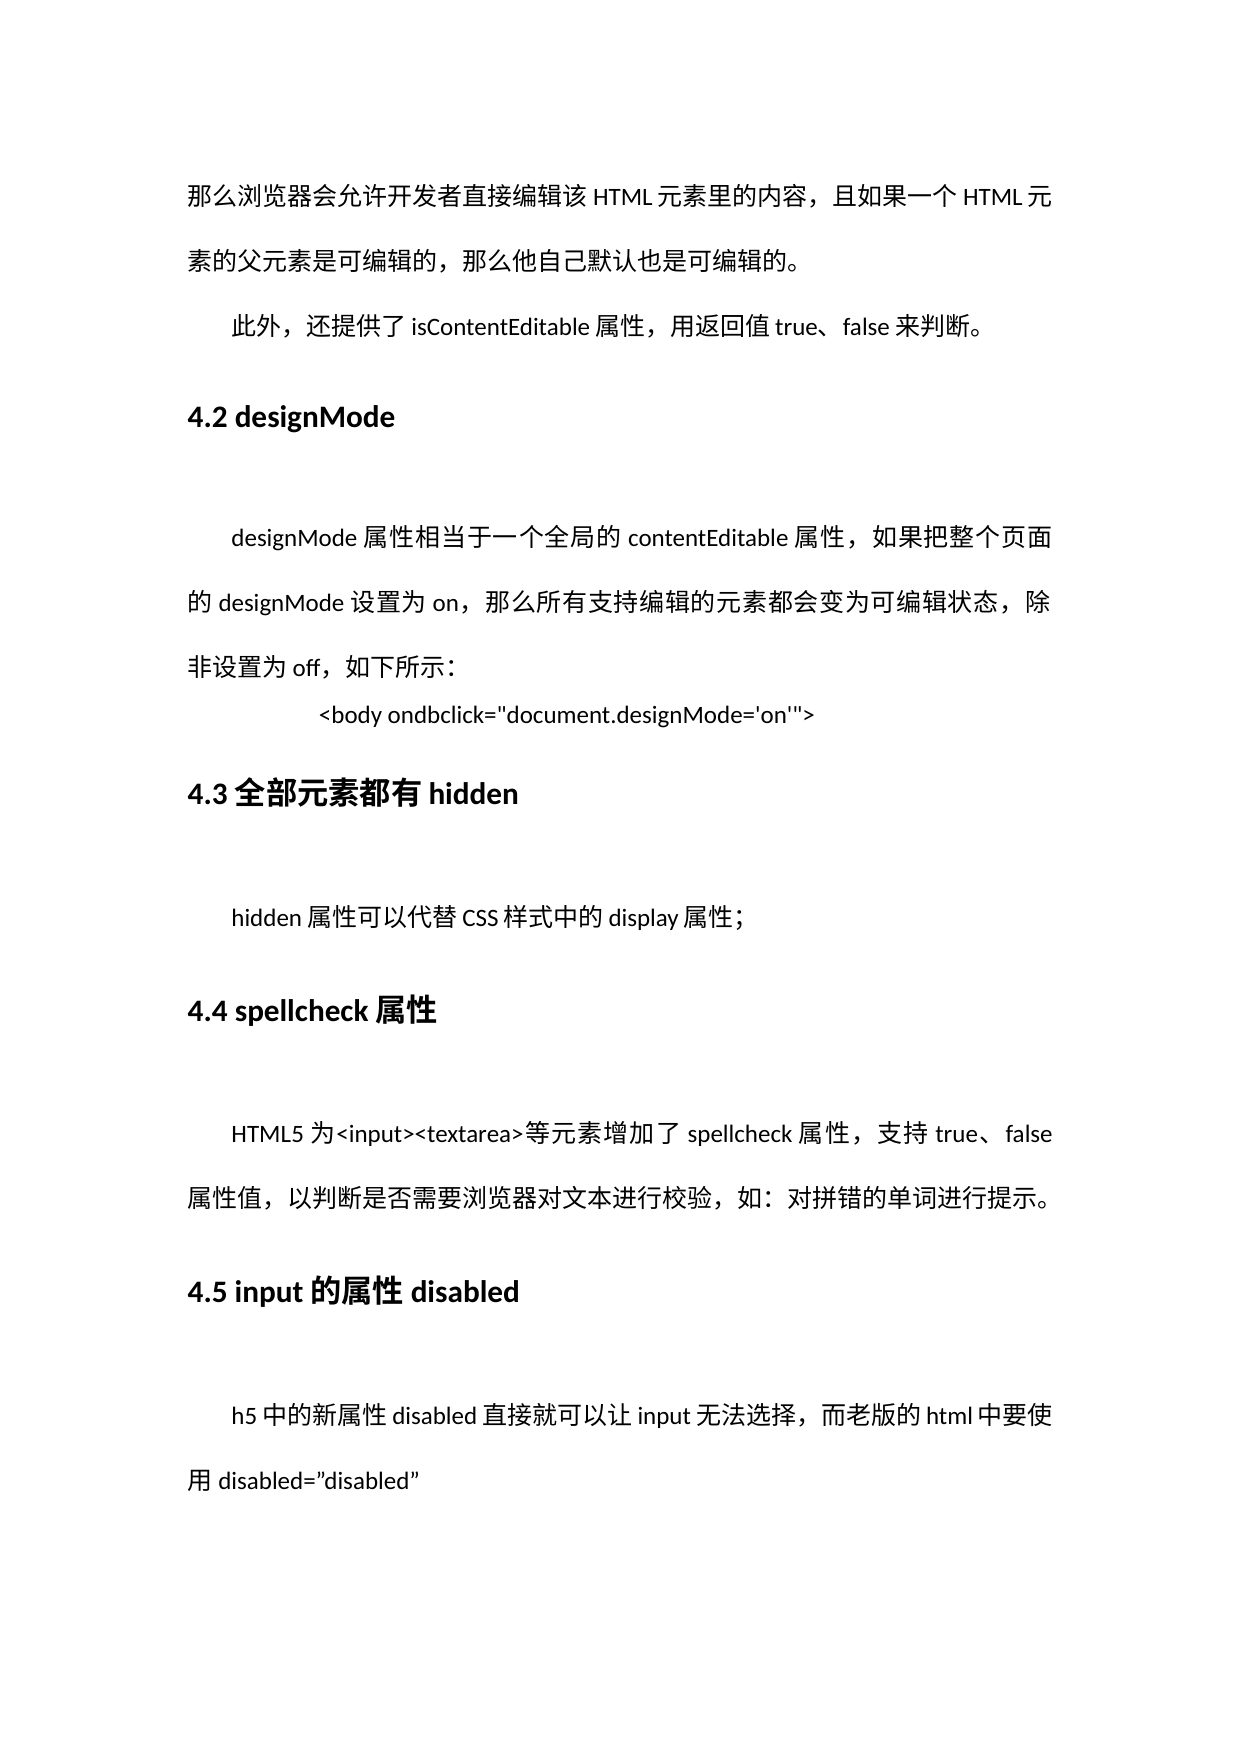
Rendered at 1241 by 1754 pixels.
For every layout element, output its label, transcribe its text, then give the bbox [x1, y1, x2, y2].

subtitle 4.5 input的属性 disabled [187, 1256, 1053, 1321]
subtitle 4.4 spellcheck属性 [187, 975, 1053, 1040]
subtitle 4.2 designMode [187, 384, 1053, 449]
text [187, 162, 1053, 292]
text designMode属性相当于一个全局的contentEditable属性，如果把整个页面的designMode设置为on，那么所有支持编辑的元素都会变为可编辑状态，除非设置为off，如下所示： [187, 503, 1053, 698]
text HTML5为<input><textarea>等元素增加了spellcheck属性，支持true、false属性值，以判断是否需要浏览器对文本进行校验，如：对拼错的单词进行提示。 [187, 1099, 1053, 1229]
subtitle 4.3 全部元素都有hidden [187, 758, 1053, 823]
text <body ondbclick="document.designMode='on'"> [187, 698, 1053, 731]
text hidden属性可以代替CSS样式中的display属性； [187, 883, 1053, 948]
text 此外，还提供了isContentEditable属性，用返回值true、false来判断。 [187, 292, 1053, 357]
text h5中的新属性disabled直接就可以让input无法选择，而老版的html中要使用 disabled=”disabled” [187, 1381, 1053, 1511]
